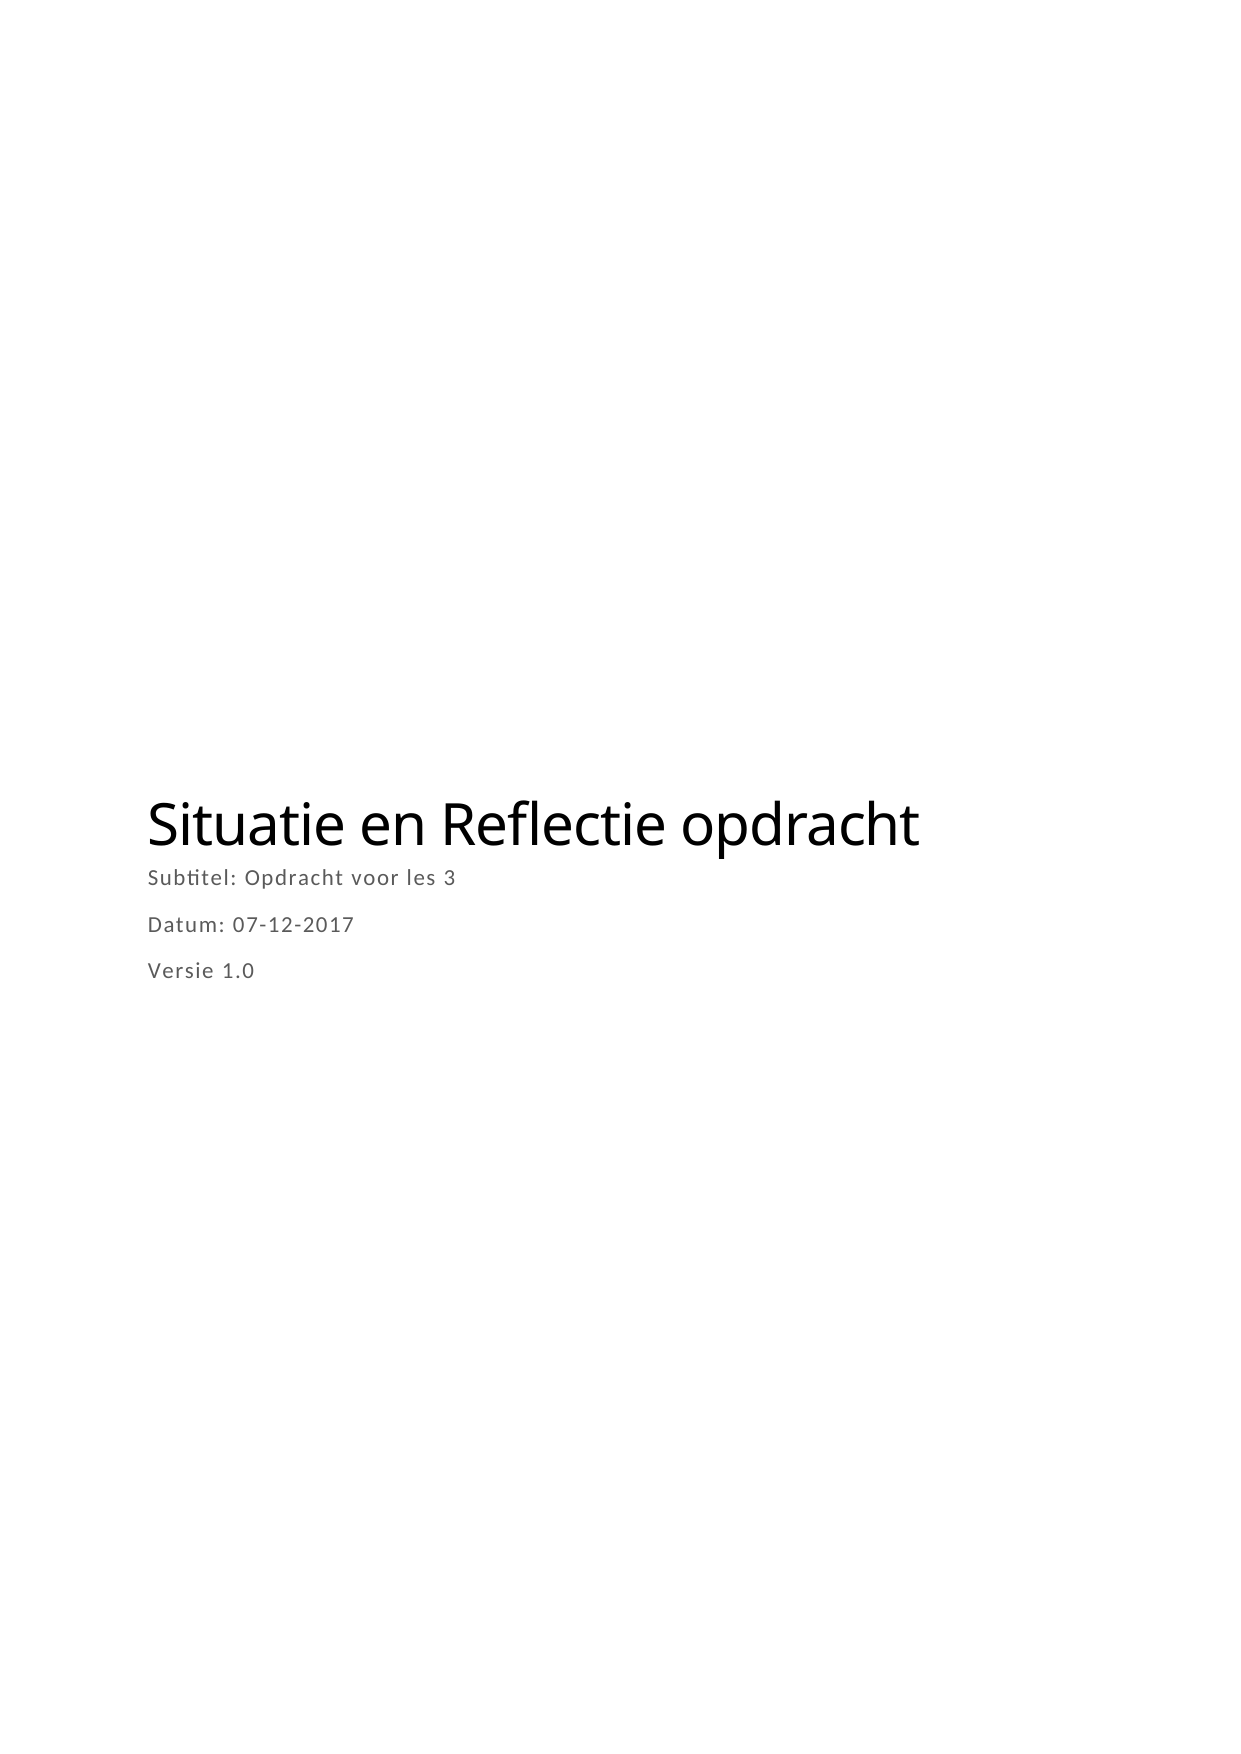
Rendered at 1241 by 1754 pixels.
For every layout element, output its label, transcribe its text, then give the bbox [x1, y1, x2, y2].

subtitle Datum: 07-12-2017 [148, 910, 1093, 938]
subtitle Subtitel: Opdracht voor les 3 [148, 863, 1093, 891]
subtitle Versie 1.0 [148, 957, 1093, 985]
title Situatie en Reflectie opdracht [148, 783, 1093, 863]
